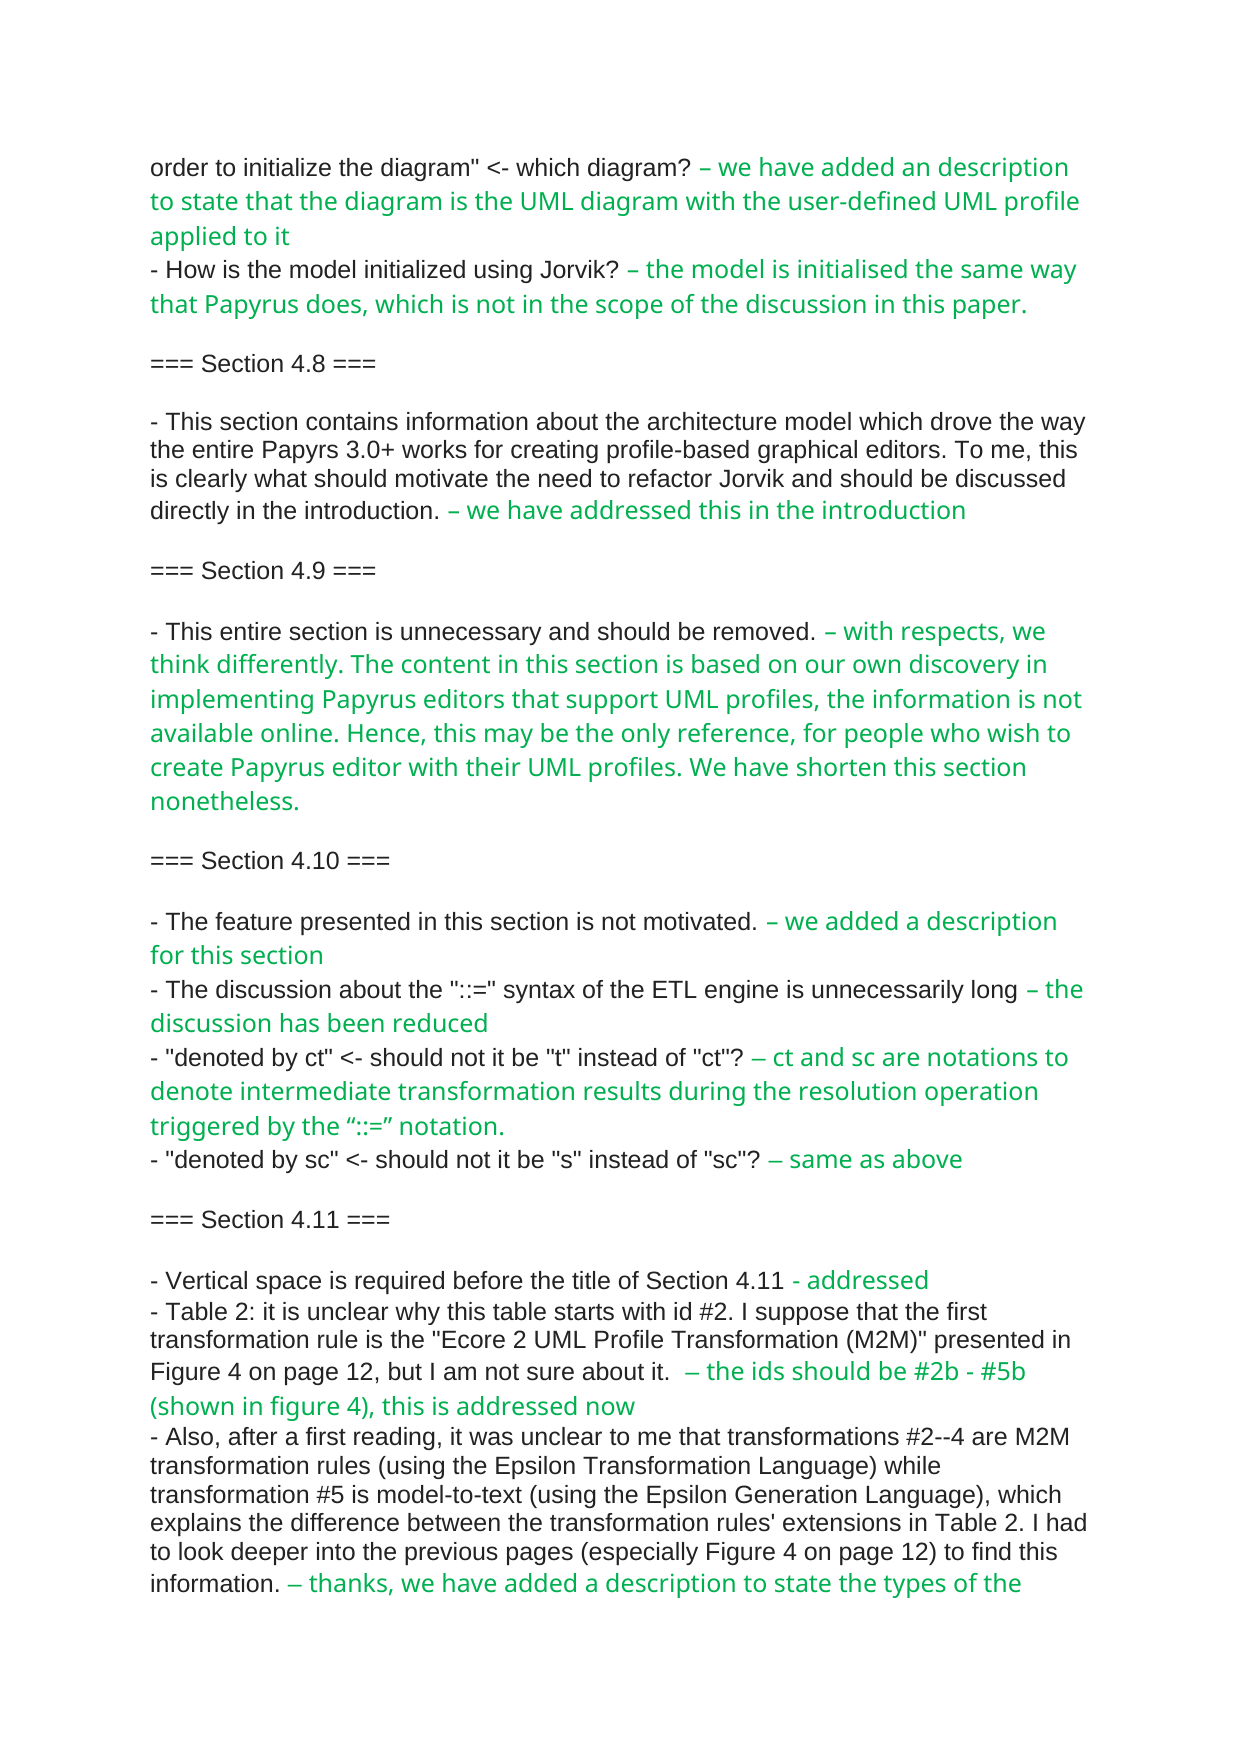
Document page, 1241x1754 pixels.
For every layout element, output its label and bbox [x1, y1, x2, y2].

text [150, 150, 1090, 1600]
